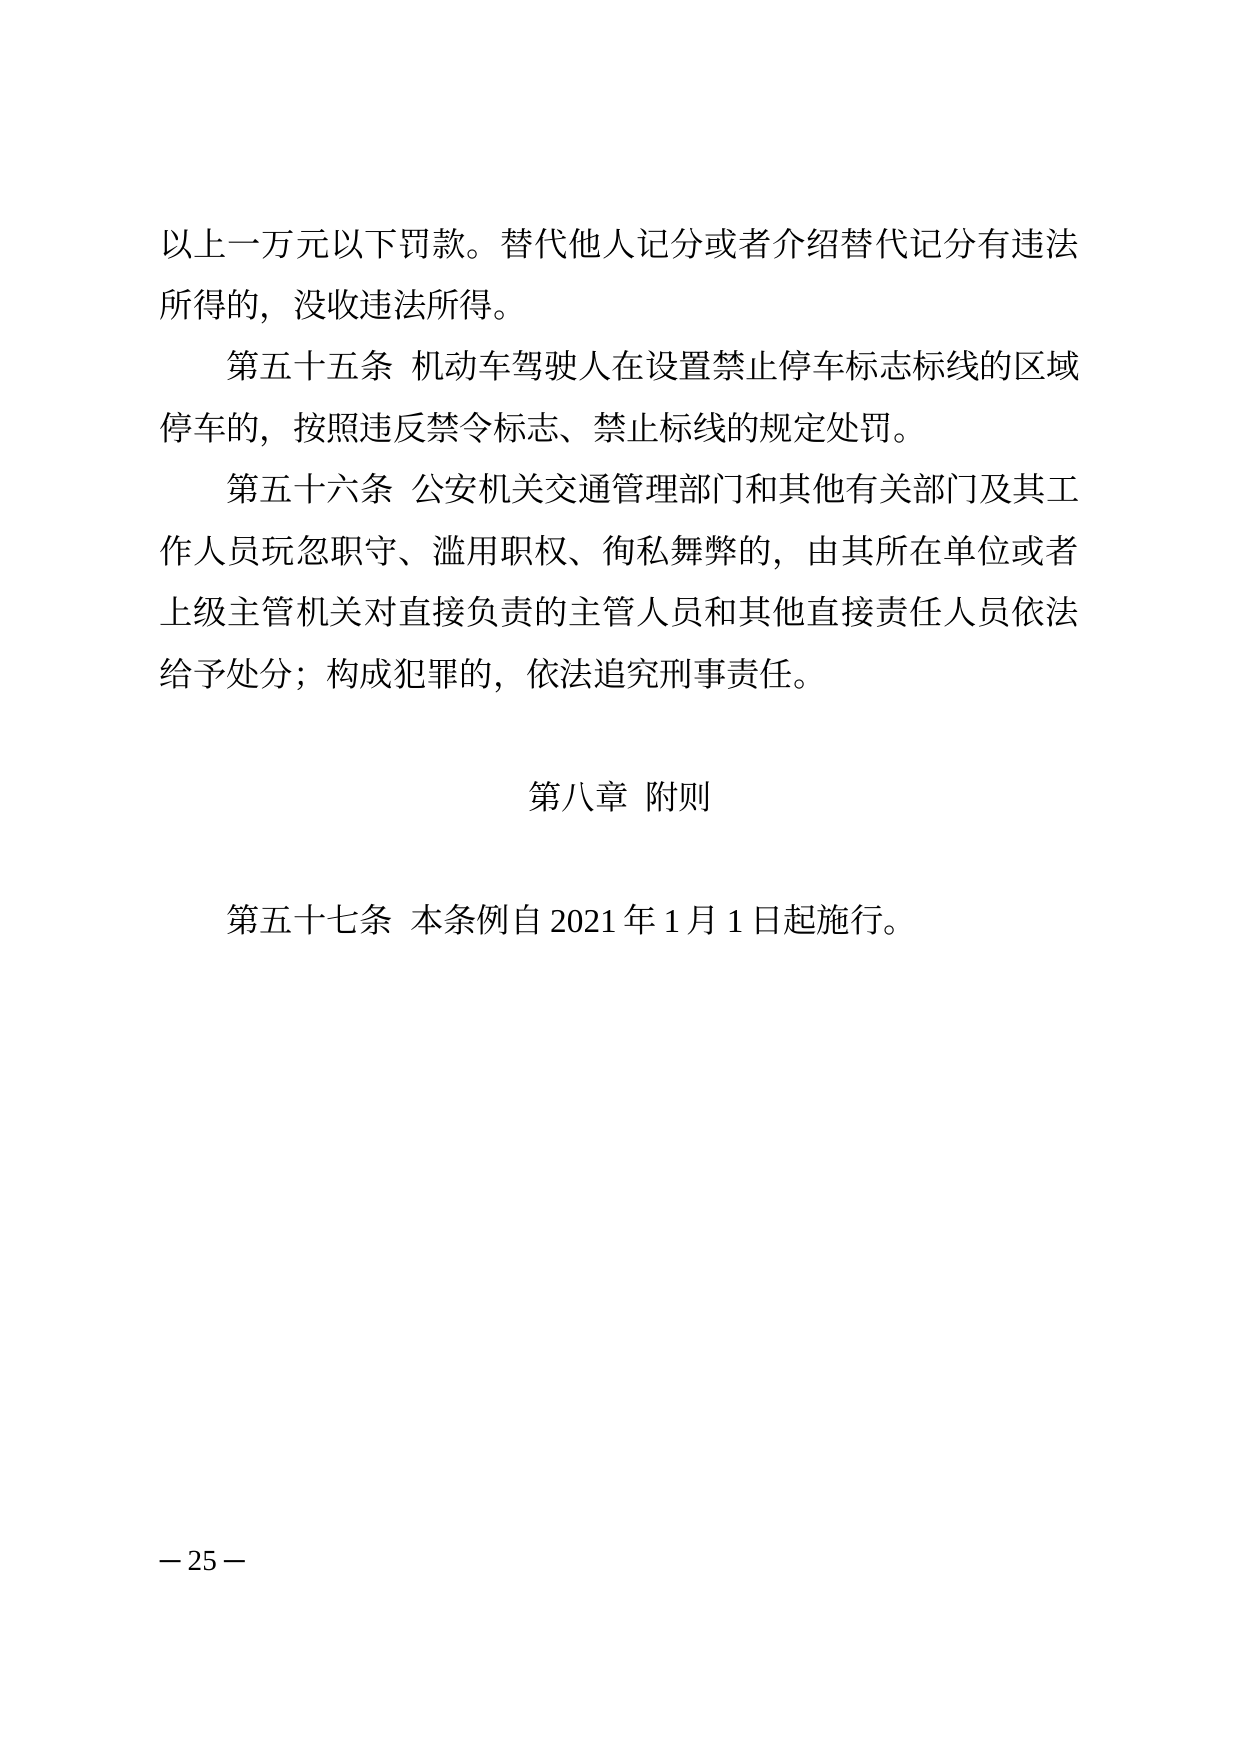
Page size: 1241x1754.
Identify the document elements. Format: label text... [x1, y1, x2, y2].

text 第八章 附则 [159, 760, 1081, 821]
text 第五十七条 本条例自2021年1月1日起施行。 [159, 883, 1081, 944]
text 第五十五条 机动车驾驶人在设置禁止停车标志标线的区域停车的，按照违反禁令标志、禁止标线的规定处罚。 [159, 330, 1081, 453]
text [159, 207, 1081, 330]
text 第五十六条 公安机关交通管理部门和其他有关部门及其工作人员玩忽职守、滥用职权、徇私舞弊的，由其所在单位或者上级主管机关对直接负责的主管人员和其他直接责任人员依法给予处分；构成犯罪的，依法追究刑事责任。 [159, 453, 1081, 698]
